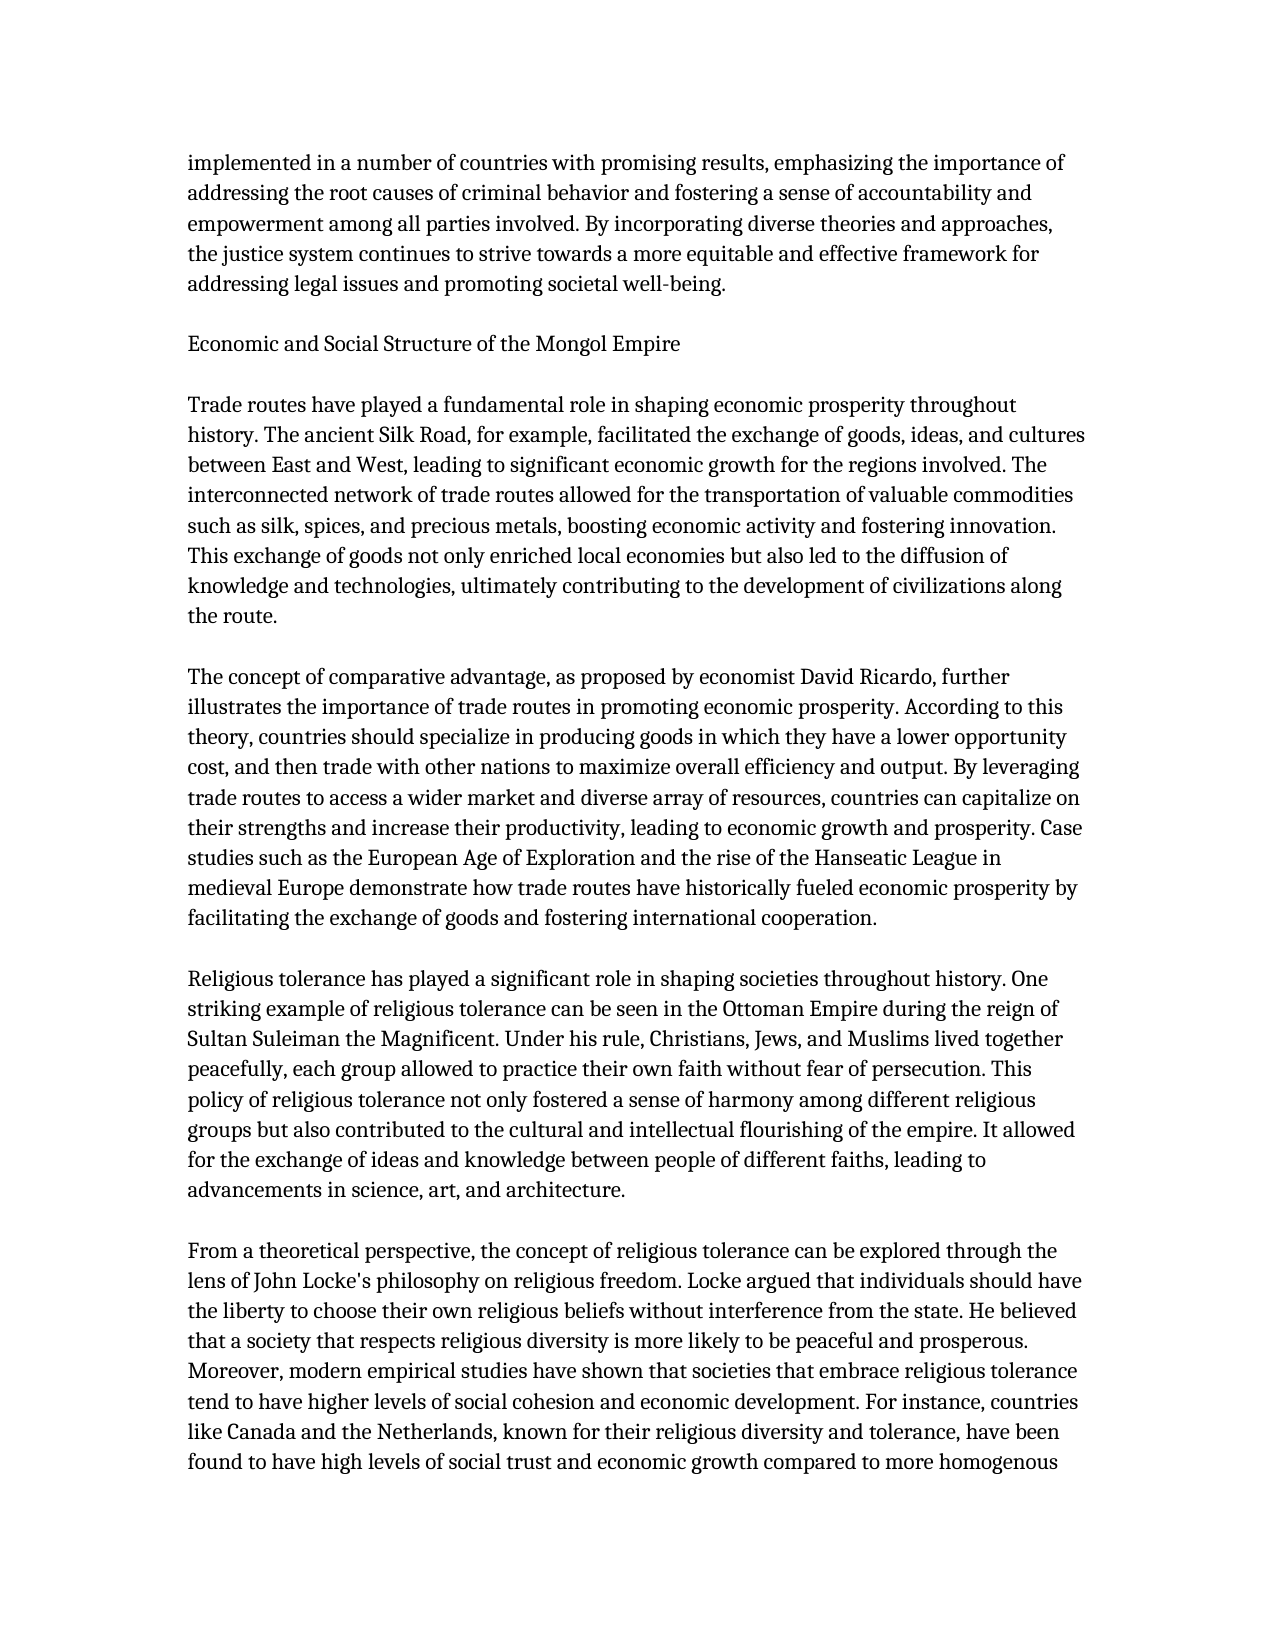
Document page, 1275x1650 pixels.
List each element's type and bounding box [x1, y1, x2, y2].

text [187, 150, 1087, 1475]
